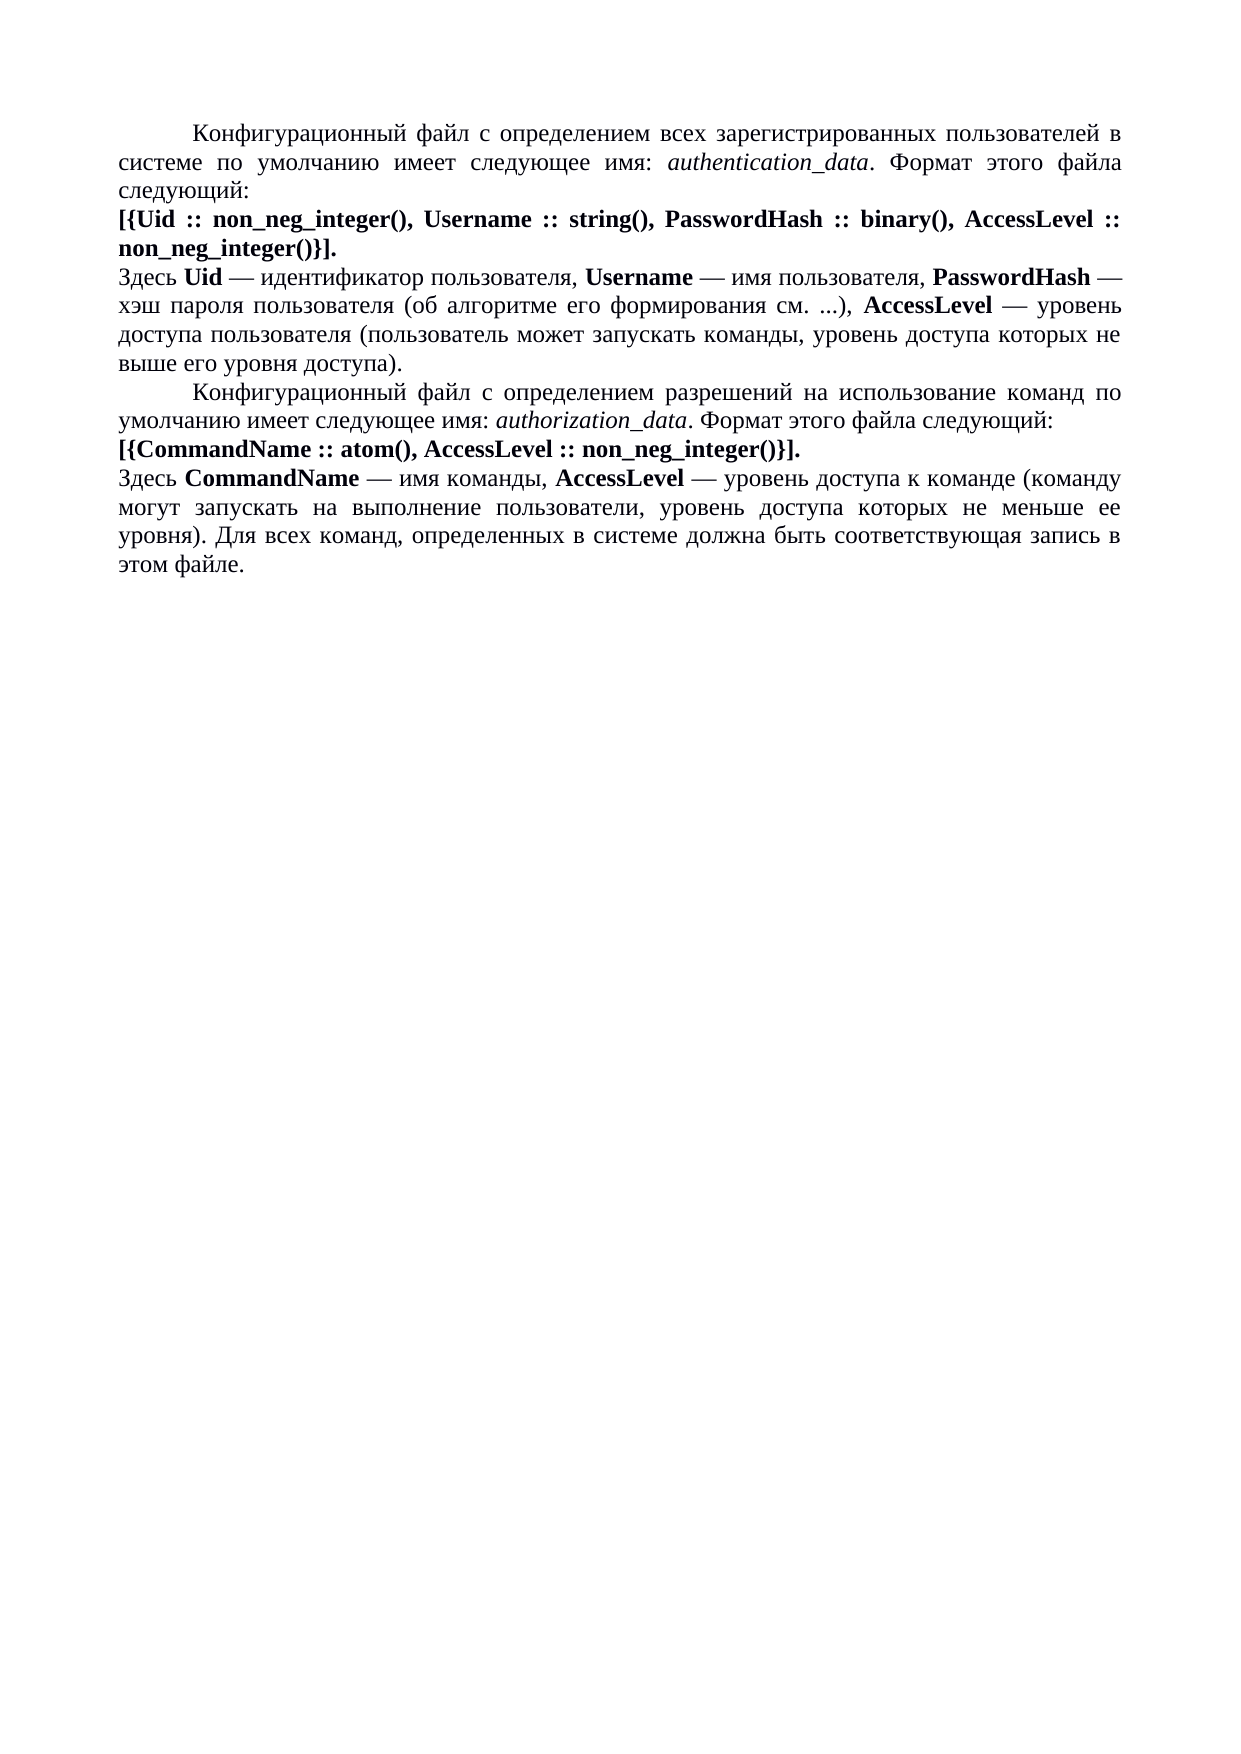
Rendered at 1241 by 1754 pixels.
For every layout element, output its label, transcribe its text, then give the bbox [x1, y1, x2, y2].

text [{Uid :: non_neg_integer(), Username :: string(), PasswordHash :: binary(), AccessLevel :: non_neg_integer()}]. [118, 204, 1122, 262]
text [{CommandName :: atom(), AccessLevel :: non_neg_integer()}]. [118, 434, 1122, 463]
text Здесь CommandName — имя команды, AccessLevel — уровень доступа к команде (команду могут запускать на выполнение пользователи, уровень доступа которых не меньше ее уровня). Для всех команд, определенных в системе должна быть соответствующая запись в этом файле. [118, 463, 1122, 578]
